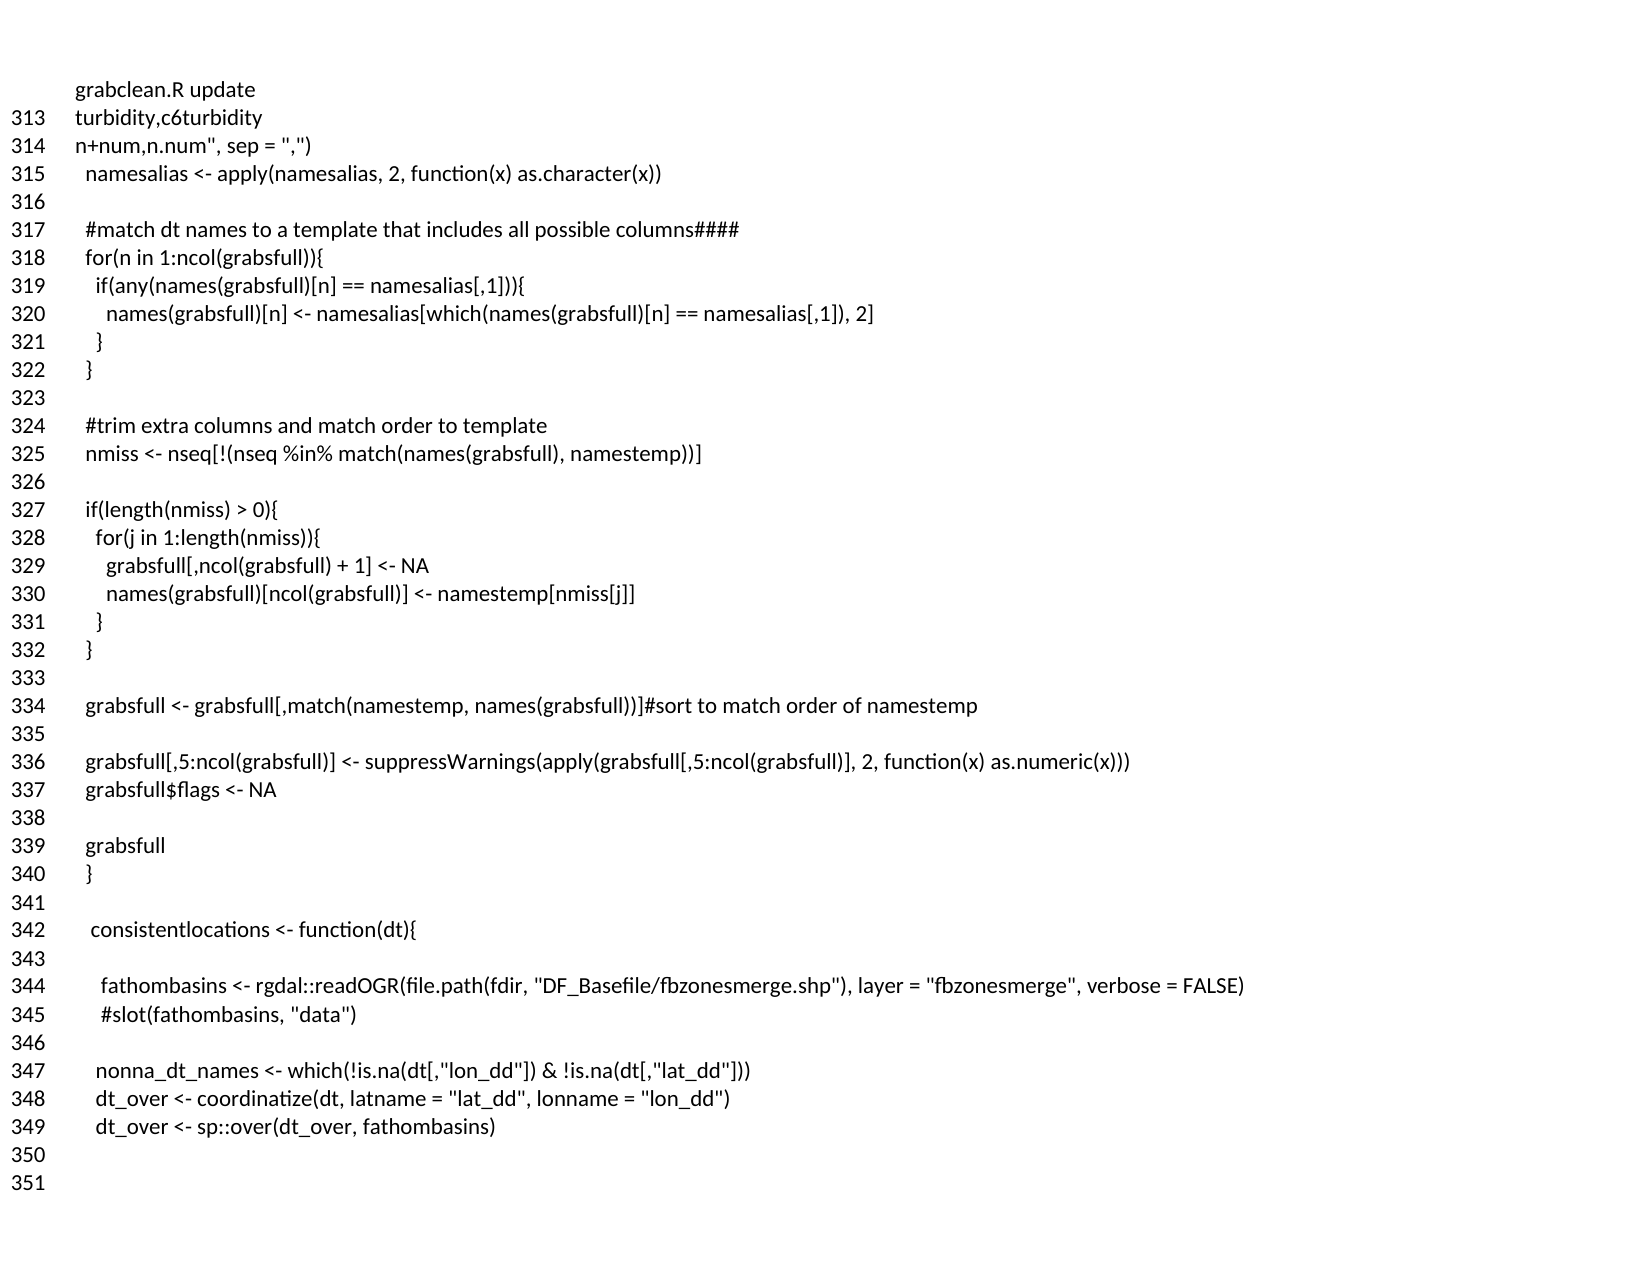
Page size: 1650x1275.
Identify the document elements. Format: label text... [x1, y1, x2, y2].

text nmiss <- nseq[!(nseq %in% match(names(grabsfull), namestemp))] [75, 439, 1575, 467]
text names(grabsfull)[n] <- namesalias[which(names(grabsfull)[n] == namesalias[,1]), 2] [75, 299, 1575, 327]
text if(length(nmiss) > 0){ [75, 495, 1575, 523]
text } [75, 327, 1575, 355]
text } [75, 635, 1575, 663]
text #match dt names to a template that includes all possible columns#### [75, 215, 1575, 243]
text namesalias <- apply(namesalias, 2, function(x) as.character(x)) [75, 159, 1575, 187]
text grabsfull [75, 832, 1575, 859]
text #trim extra columns and match order to template [75, 411, 1575, 439]
text consistentlocations <- function(dt){ [75, 916, 1575, 944]
text n+num,n.num", sep = ",") [75, 131, 1575, 159]
text fathombasins <- rgdal::readOGR(file.path(fdir, "DF_Basefile/fbzonesmerge.shp"), layer = "fbzonesmerge", verbose = FALSE) [75, 972, 1575, 1000]
text for(j in 1:length(nmiss)){ [75, 523, 1575, 551]
text for(n in 1:ncol(grabsfull)){ [75, 243, 1575, 271]
text } [75, 859, 1575, 888]
text if(any(names(grabsfull)[n] == namesalias[,1])){ [75, 271, 1575, 299]
text dt_over <- coordinatize(dt, latname = "lat_dd", lonname = "lon_dd") [75, 1084, 1575, 1112]
text nonna_dt_names <- which(!is.na(dt[,"lon_dd"]) & !is.na(dt[,"lat_dd"])) [75, 1056, 1575, 1084]
text #slot(fathombasins, "data") [75, 1000, 1575, 1028]
text } [75, 355, 1575, 383]
text dt_over <- sp::over(dt_over, fathombasins) [75, 1112, 1575, 1140]
text } [75, 607, 1575, 635]
text grabsfull$flags <- NA [75, 776, 1575, 803]
text names(grabsfull)[ncol(grabsfull)] <- namestemp[nmiss[j]] [75, 579, 1575, 607]
text grabsfull[,5:ncol(grabsfull)] <- suppressWarnings(apply(grabsfull[,5:ncol(grabsfull)], 2, function(x) as.numeric(x))) [75, 747, 1575, 776]
text grabsfull <- grabsfull[,match(namestemp, names(grabsfull))]#sort to match order of namestemp [75, 691, 1575, 719]
text turbidity,c6turbidity [75, 103, 1575, 131]
text grabsfull[,ncol(grabsfull) + 1] <- NA [75, 551, 1575, 579]
